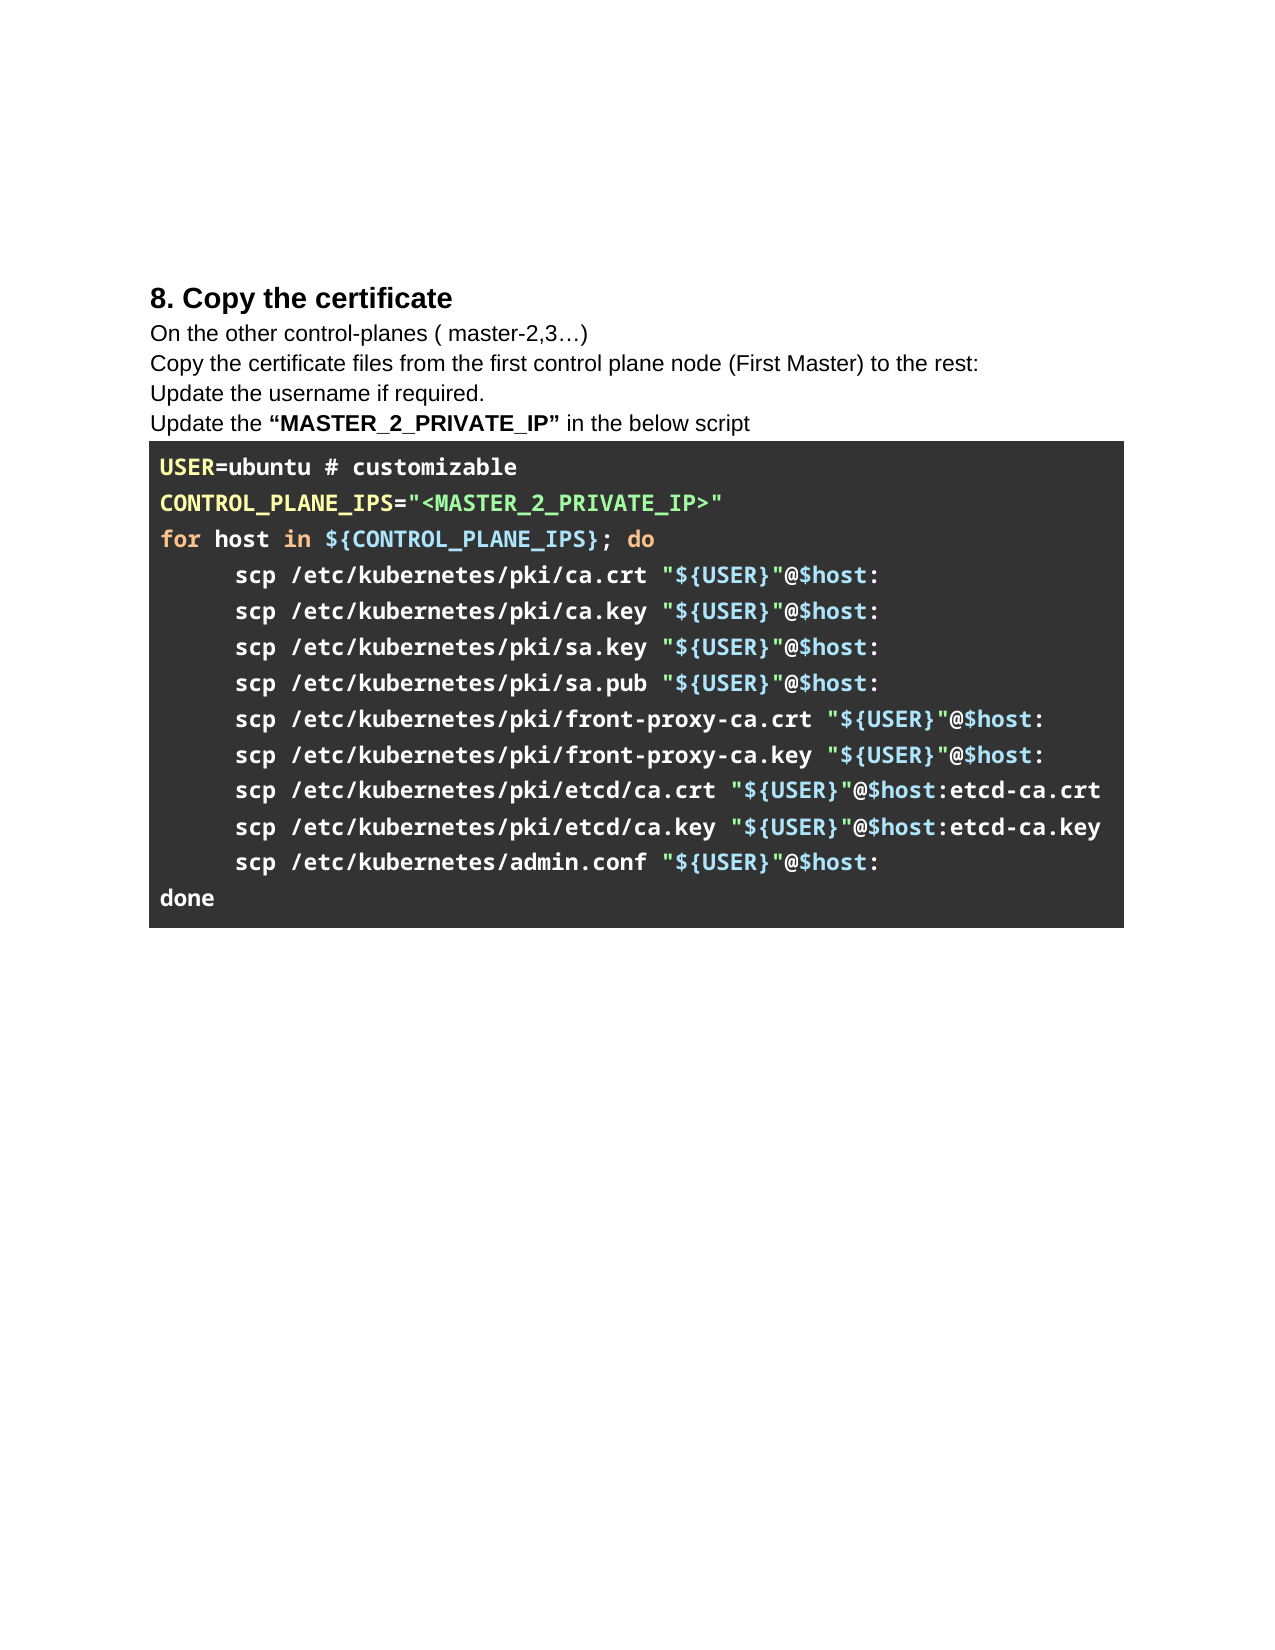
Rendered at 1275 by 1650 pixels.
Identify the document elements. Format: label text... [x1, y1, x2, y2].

text Update the “MASTER_2_PRIVATE_IP” in the below script [150, 410, 1125, 437]
text Copy the certificate files from the first control plane node (First Master) to the rest: [150, 350, 1125, 376]
table_header USER=ubuntu # customizable CONTROL_PLANE_IPS="<MASTER_2_PRIVATE_IP>" for host in ${CONTROL_PLANE_IPS}; do scp /etc/kubernetes/pki/ca.crt "${USER}"@$host: scp /etc/kubernetes/pki/ca.key "${USER}"@$host: scp /etc/kubernetes/pki/sa.key "${USER}"@$host: scp /etc/kubernetes/pki/sa.pub "${USER}"@$host: scp /etc/kubernetes/pki/front-proxy-ca.crt "${USER}"@$host: scp /etc/kubernetes/pki/front-proxy-ca.key "${USER}"@$host: scp /etc/kubernetes/pki/etcd/ca.crt "${USER}"@$host:etcd-ca.crt scp /etc/kubernetes/pki/etcd/ca.key "${USER}"@$host:etcd-ca.key scp /etc/kubernetes/admin.conf "${USER}"@$host: done [149, 441, 1124, 928]
text On the other control-planes ( master-2,3…) [150, 320, 1125, 346]
text 8. Copy the certificate [150, 281, 1125, 315]
text Update the username if required. [150, 380, 1125, 407]
